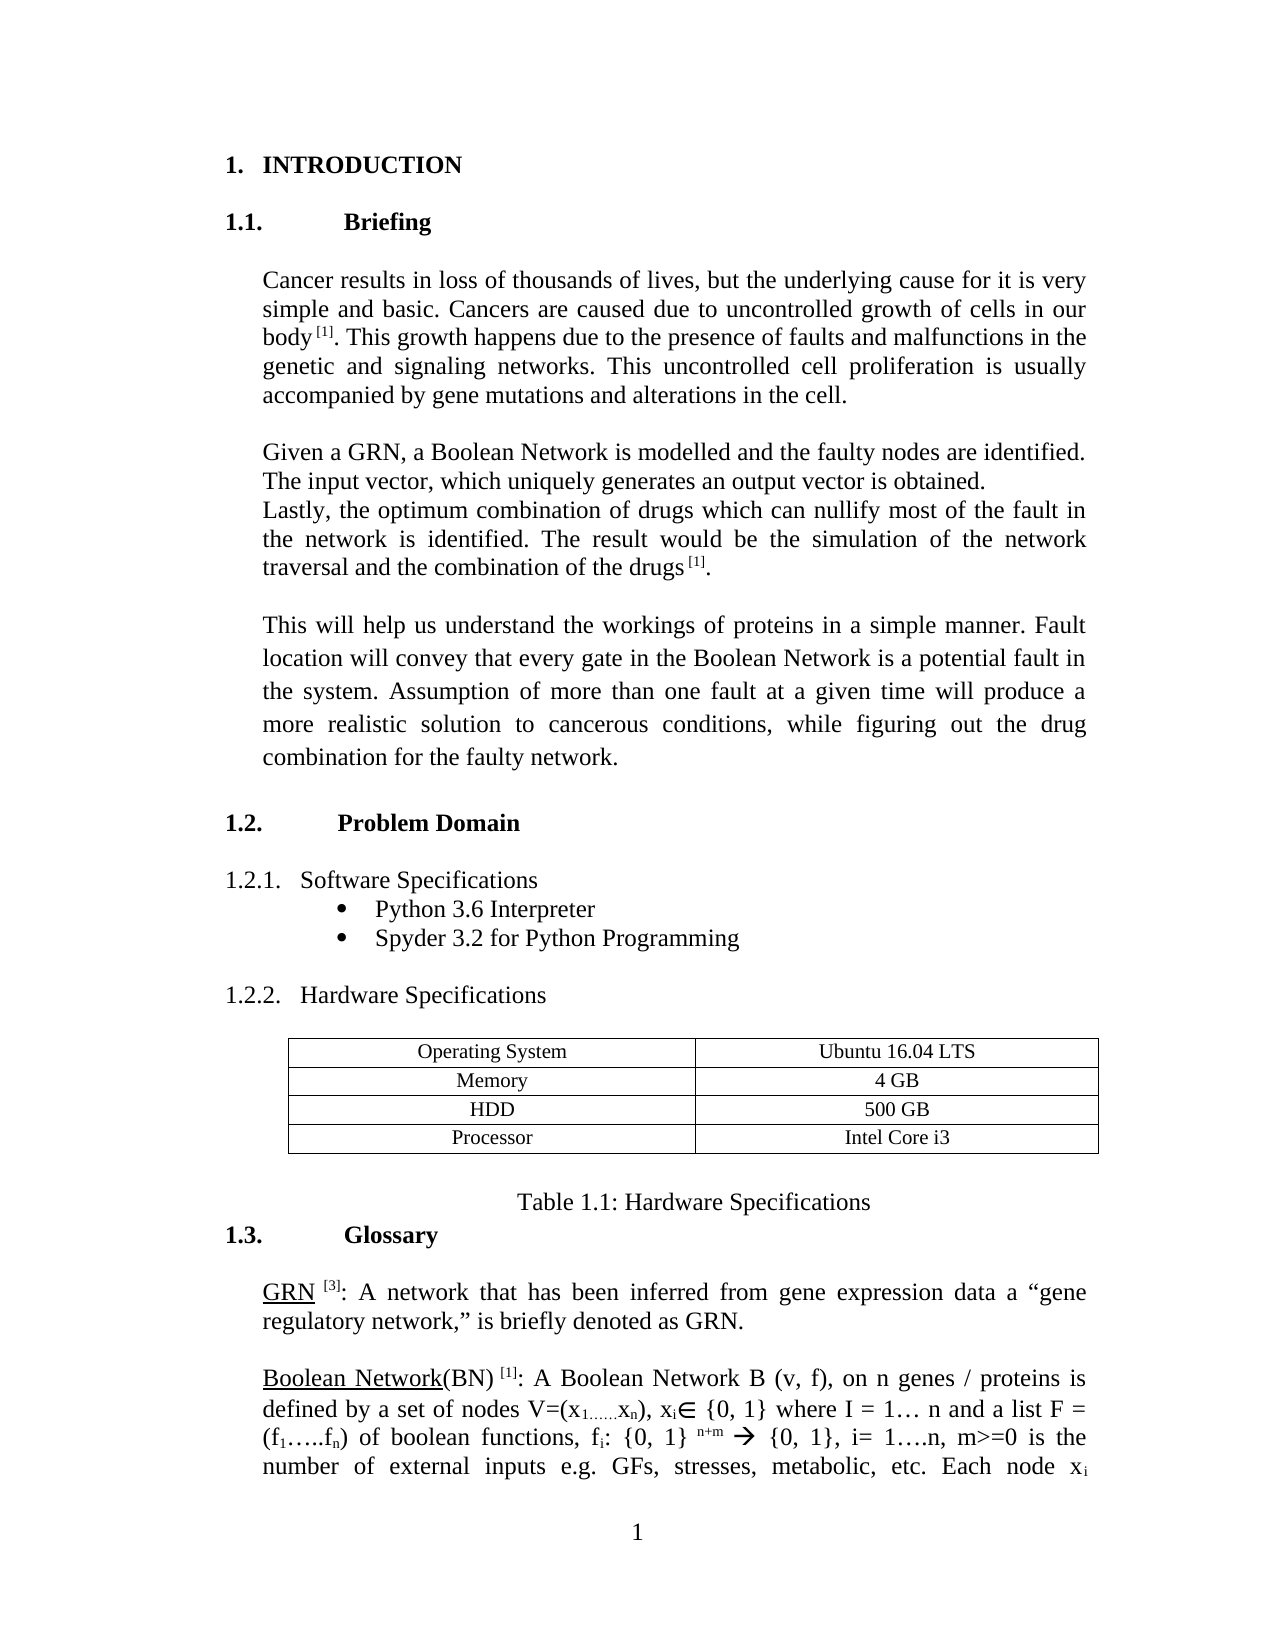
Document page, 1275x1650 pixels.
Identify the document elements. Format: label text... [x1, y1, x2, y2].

table_cell HDD [289, 1096, 695, 1124]
table_cell Processor [289, 1125, 695, 1153]
list Briefing [225, 207, 1087, 236]
table_cell Memory [289, 1068, 695, 1095]
text This will help us understand the workings of proteins in a simple manner. Fault location will convey that every gate in the Boolean Network is a potential fault in the system. Assumption of more than one fault at a given time will produce a more realistic solution to cancerous conditions, while figuring out the drug combination for the faulty network. [262, 610, 1087, 771]
list Cancer results in loss of thousands of lives, but the underlying cause for it is very simple and basic. Cancers are caused due to uncontrolled growth of cells in our body [1]. This growth happens due to the presence of faults and malfunctions in the genetic and signaling networks. This uncontrolled cell proliferation is usually accompanied by gene mutations and alterations in the cell. [262, 265, 1087, 409]
list INTRODUCTION [225, 150, 1087, 179]
text Table 1.1: Hardware Specifications [300, 1187, 1087, 1216]
list Hardware Specifications [225, 981, 1087, 1009]
list Python 3.6 Interpreter [337, 894, 1087, 923]
table_cell 4 GB [696, 1068, 1098, 1095]
list Lastly, the optimum combination of drugs which can nullify most of the fault in the network is identified. The result would be the simulation of the network traversal and the combination of the drugs [1]. [262, 495, 1087, 581]
list Glossary [225, 1220, 1087, 1248]
table_cell Intel Core i3 [696, 1125, 1098, 1153]
list Problem Domain [225, 808, 1087, 837]
table_cell 500 GB [696, 1096, 1098, 1124]
list Software Specifications [225, 866, 1087, 894]
table_header Operating System [289, 1039, 695, 1067]
text GRN [3]: A network that has been inferred from gene expression data a “gene regulatory network,” is briefly denoted as GRN. [262, 1277, 1087, 1335]
list Given a GRN, a Boolean Network is modelled and the faulty nodes are identified. The input vector, which uniquely generates an output vector is obtained. [262, 437, 1087, 495]
list Spyder 3.2 for Python Programming [337, 923, 1087, 952]
table_header Ubuntu 16.04 LTS [696, 1039, 1098, 1067]
